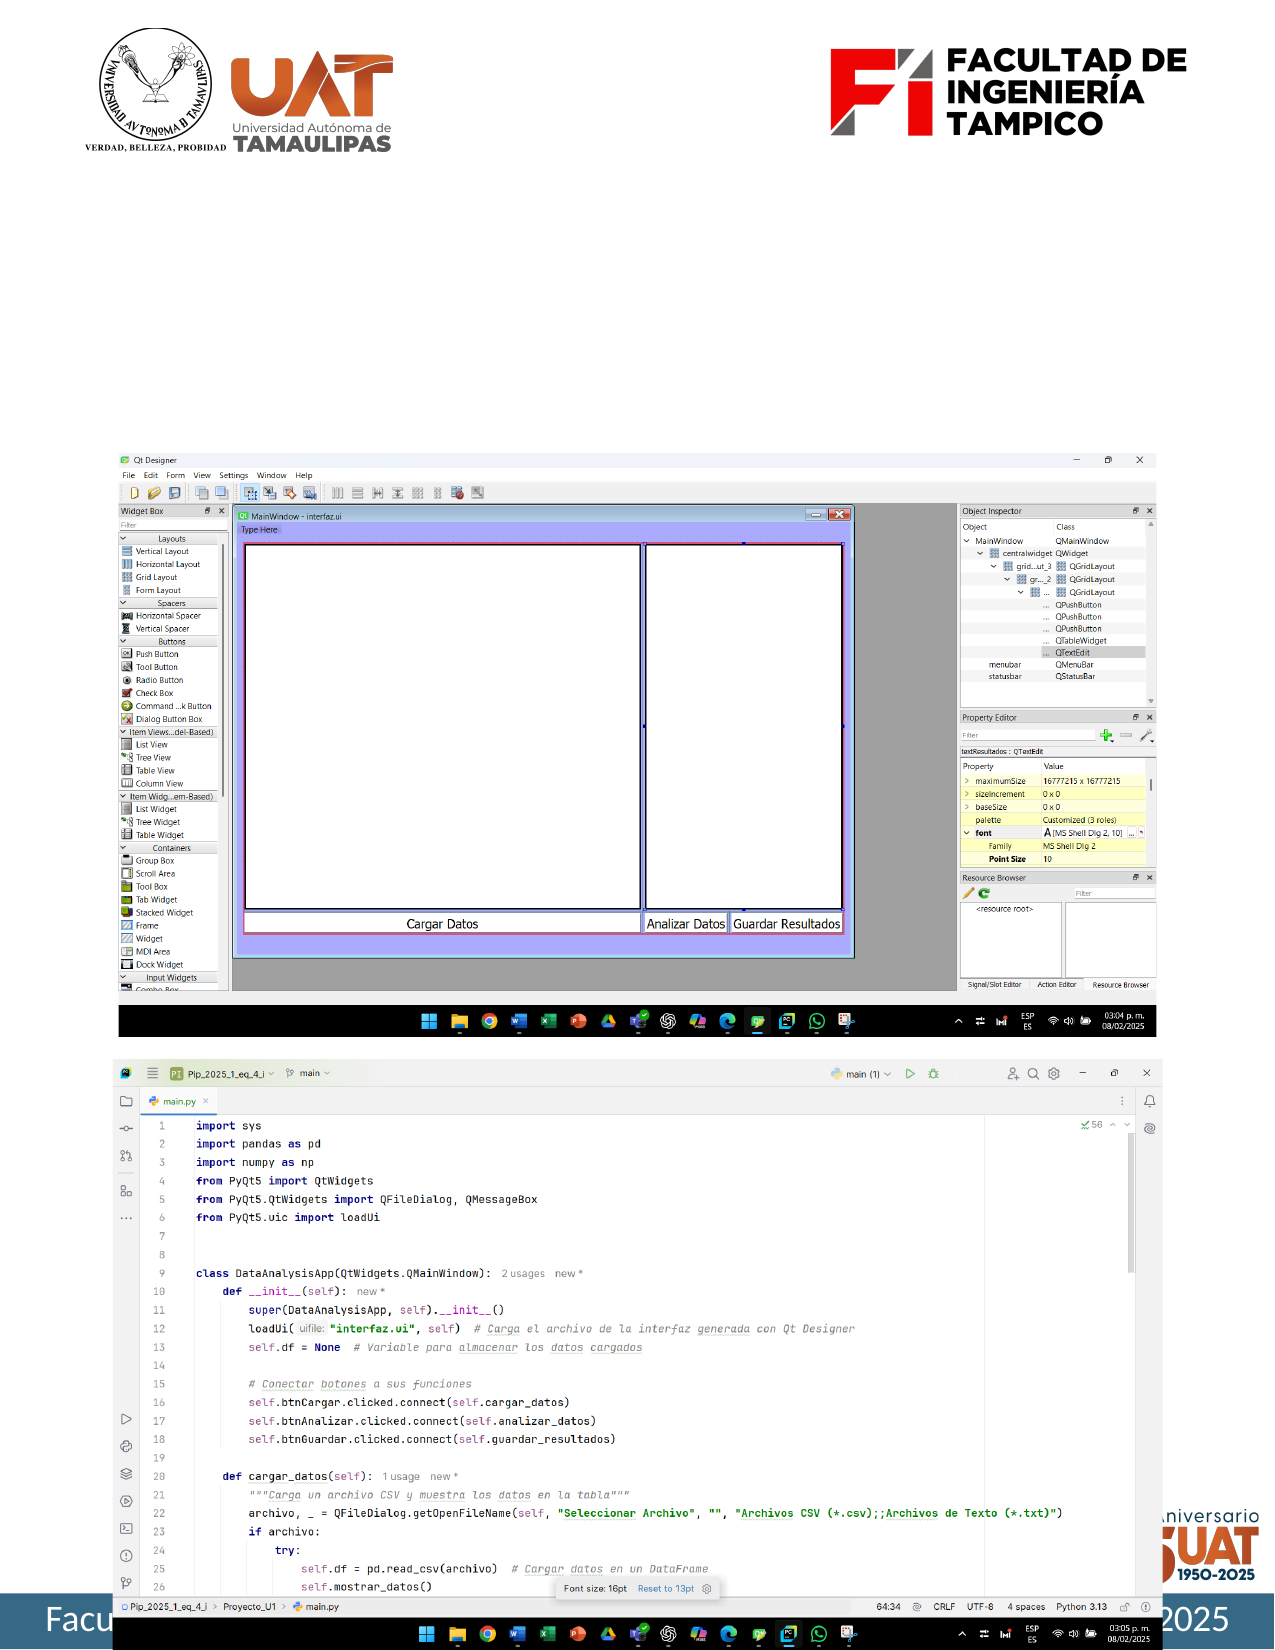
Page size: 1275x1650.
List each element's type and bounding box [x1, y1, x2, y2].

picture [85, 28, 394, 152]
picture [112, 1059, 1259, 1650]
picture [823, 37, 1199, 144]
picture [118, 453, 1157, 1037]
